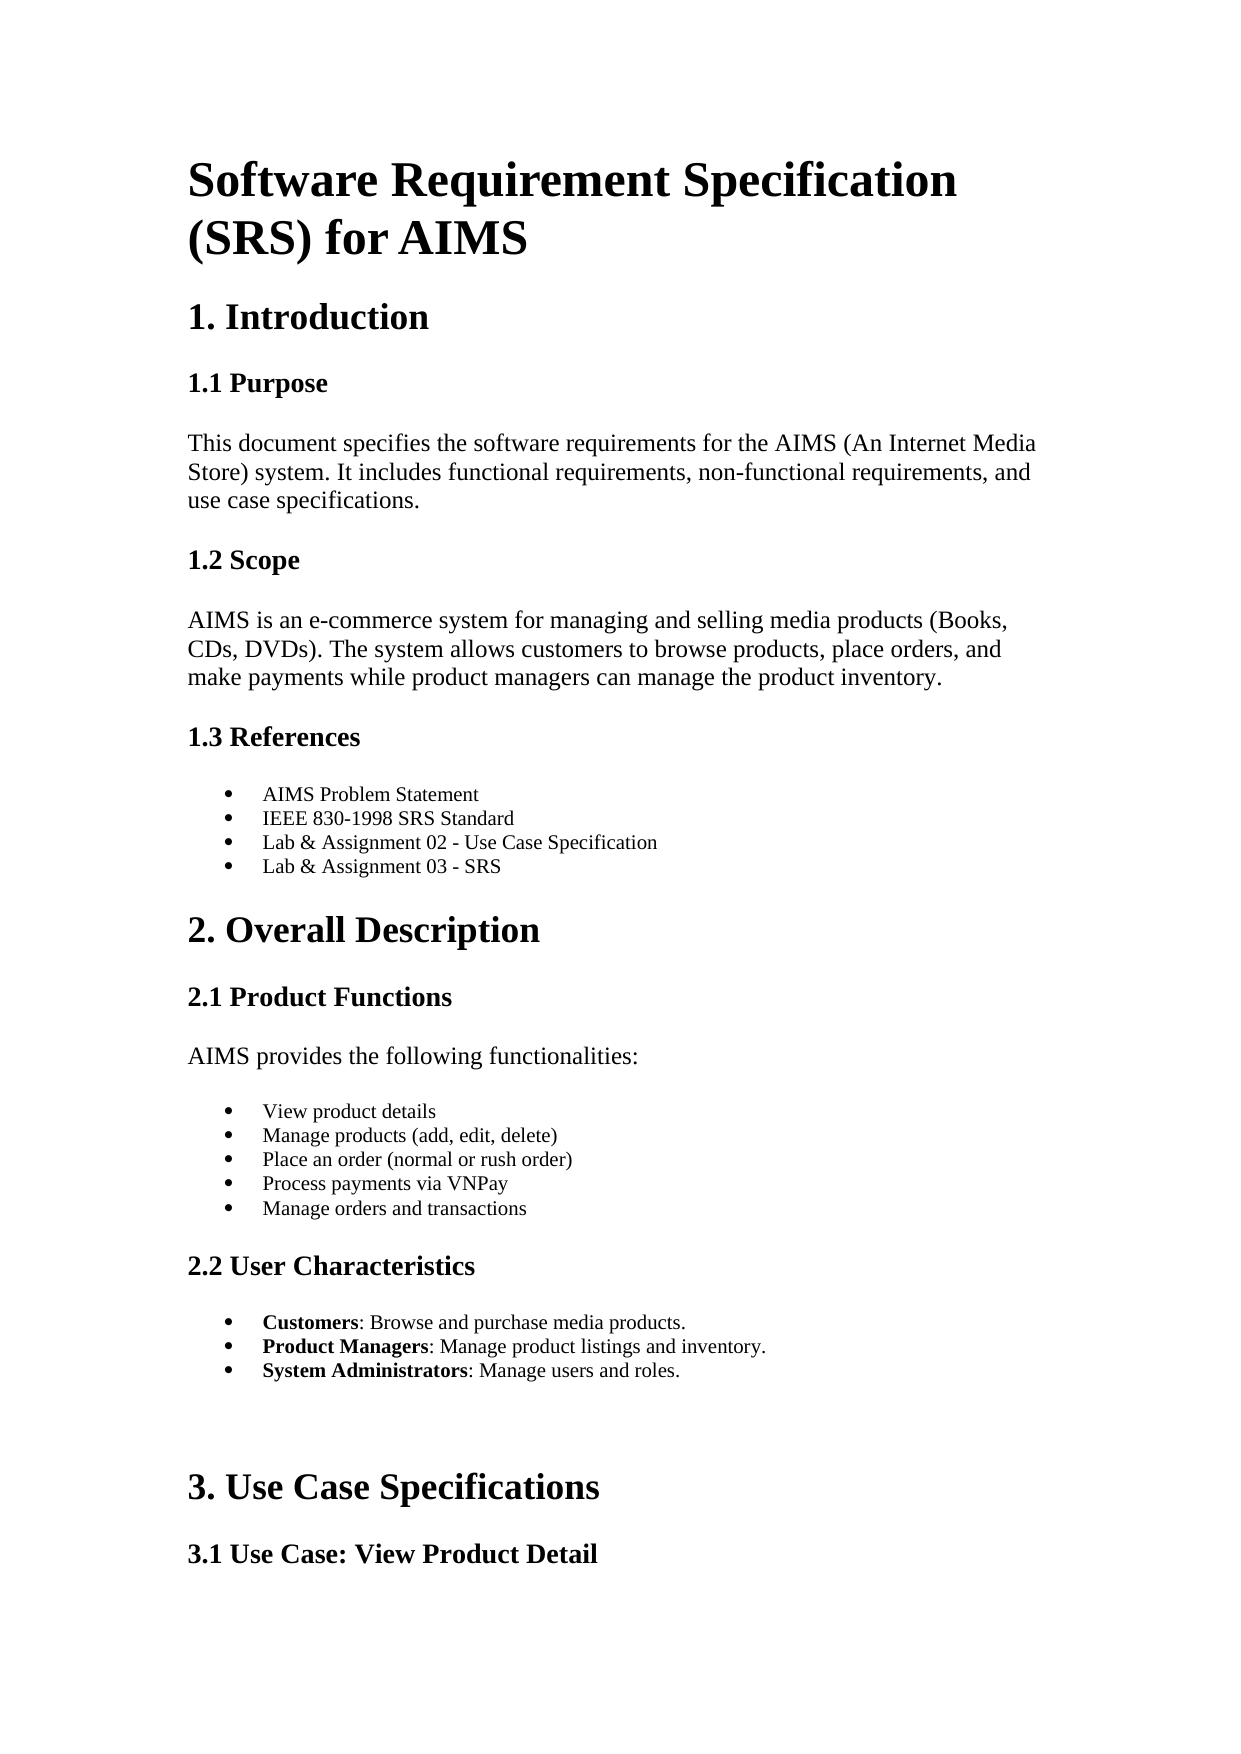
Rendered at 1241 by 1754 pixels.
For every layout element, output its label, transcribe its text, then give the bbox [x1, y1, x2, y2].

list IEEE 830-1998 SRS Standard [225, 806, 1053, 830]
subtitle 1.2 Scope [187, 543, 1053, 576]
text AIMS is an e-commerce system for managing and selling media products (Books, CDs, DVDs). The system allows customers to browse products, place orders, and make payments while product managers can manage the product inventory. [187, 605, 1053, 691]
text AIMS provides the following functionalities: [187, 1041, 1053, 1070]
list View product details [225, 1099, 1053, 1123]
list Product Managers: Manage product listings and inventory. [225, 1334, 1053, 1358]
subtitle 3. Use Case Specifications [187, 1465, 1053, 1508]
subtitle 3.1 Use Case: View Product Detail [187, 1537, 1053, 1569]
list Place an order (normal or rush order) [225, 1147, 1053, 1171]
list Customers: Browse and purchase media products. [225, 1310, 1053, 1334]
subtitle Software Requirement Specification (SRS) for AIMS [187, 150, 1053, 265]
text This document specifies the software requirements for the AIMS (An Internet Media Store) system. It includes functional requirements, non-functional requirements, and use case specifications. [187, 428, 1053, 514]
list Lab & Assignment 03 - SRS [225, 854, 1053, 878]
list Manage products (add, edit, delete) [225, 1123, 1053, 1147]
subtitle 2. Overall Description [187, 907, 1053, 951]
subtitle 1.1 Purpose [187, 366, 1053, 399]
subtitle 2.2 User Characteristics [187, 1249, 1053, 1281]
list Process payments via VNPay [225, 1171, 1053, 1195]
list Lab & Assignment 02 - Use Case Specification [225, 830, 1053, 854]
list AIMS Problem Statement [225, 782, 1053, 806]
list System Administrators: Manage users and roles. [225, 1358, 1053, 1382]
subtitle 1. Introduction [187, 294, 1053, 337]
subtitle 1.3 References [187, 720, 1053, 753]
list Manage orders and transactions [225, 1195, 1053, 1219]
subtitle 2.1 Product Functions [187, 980, 1053, 1012]
